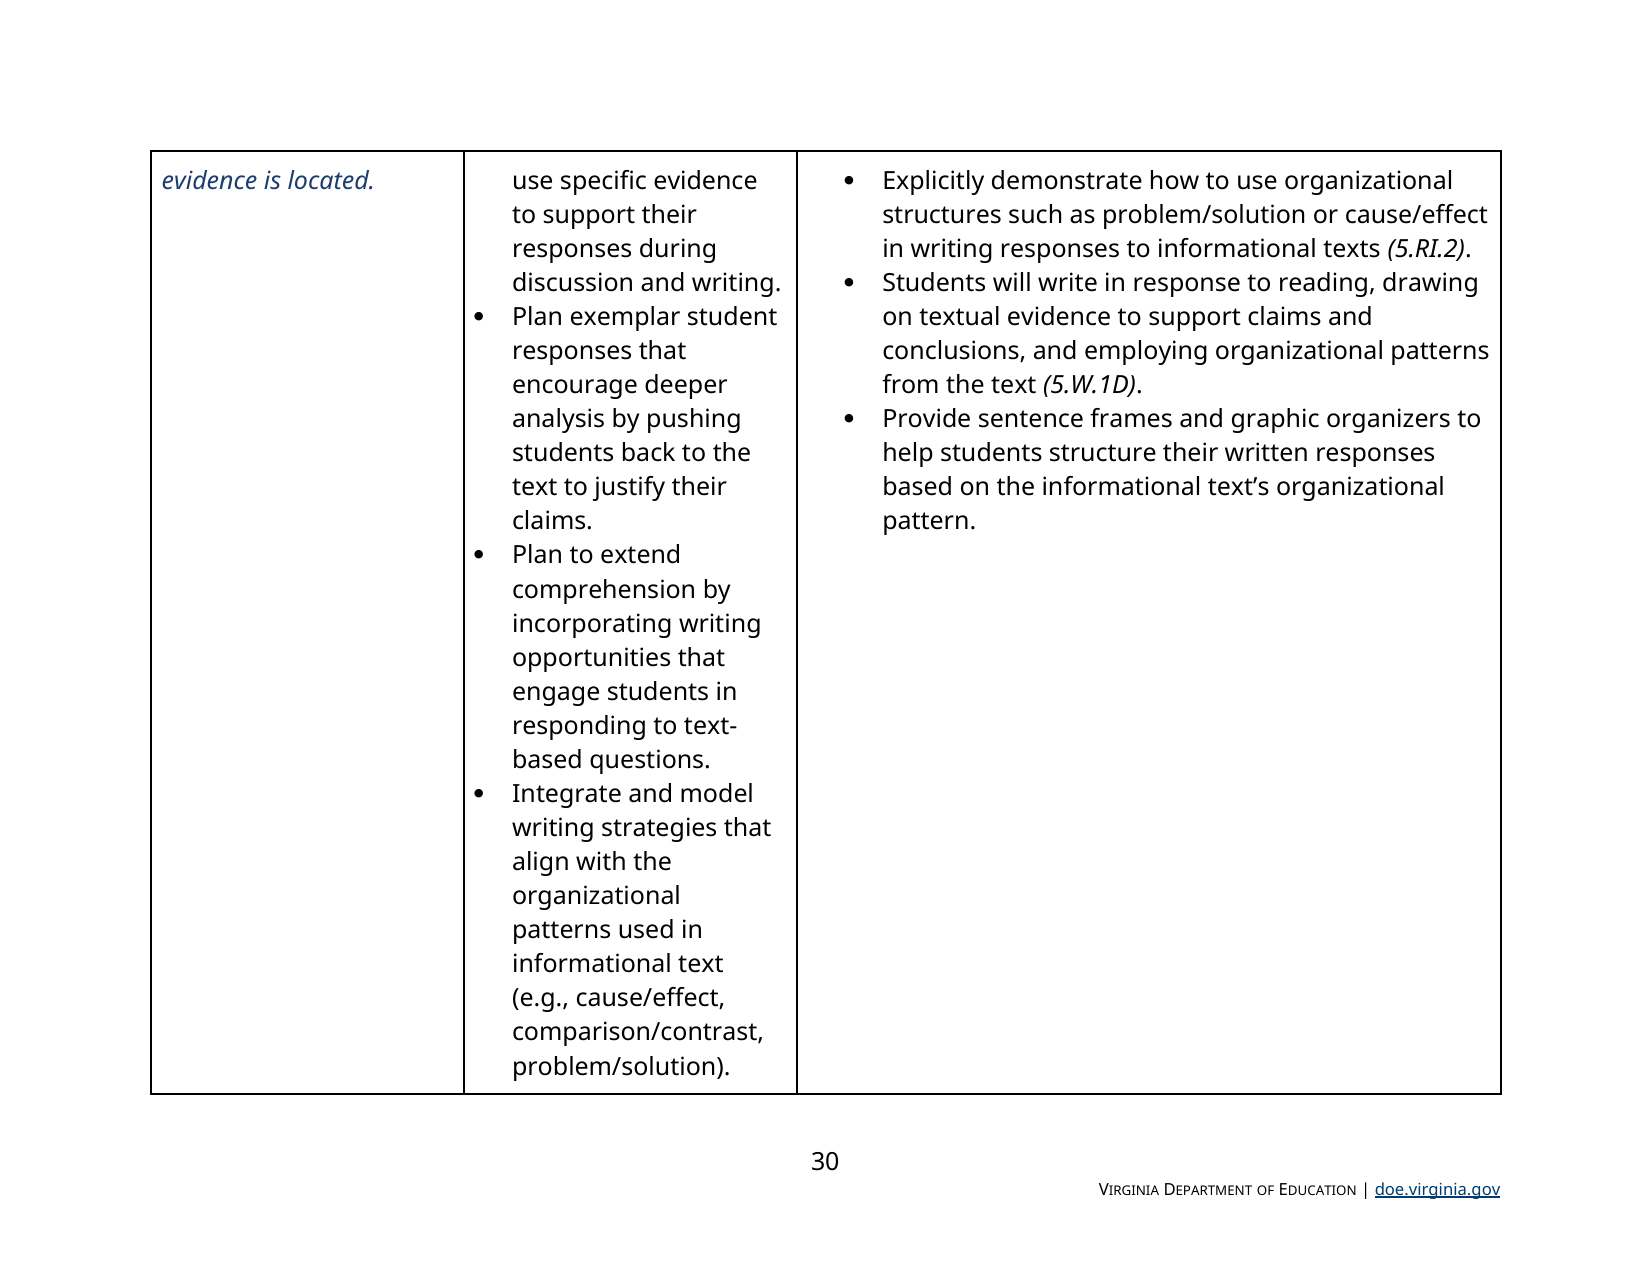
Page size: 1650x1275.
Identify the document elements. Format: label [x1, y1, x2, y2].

table_cell [465, 152, 796, 1093]
table_cell [798, 152, 1500, 1093]
table_cell [152, 152, 463, 1093]
